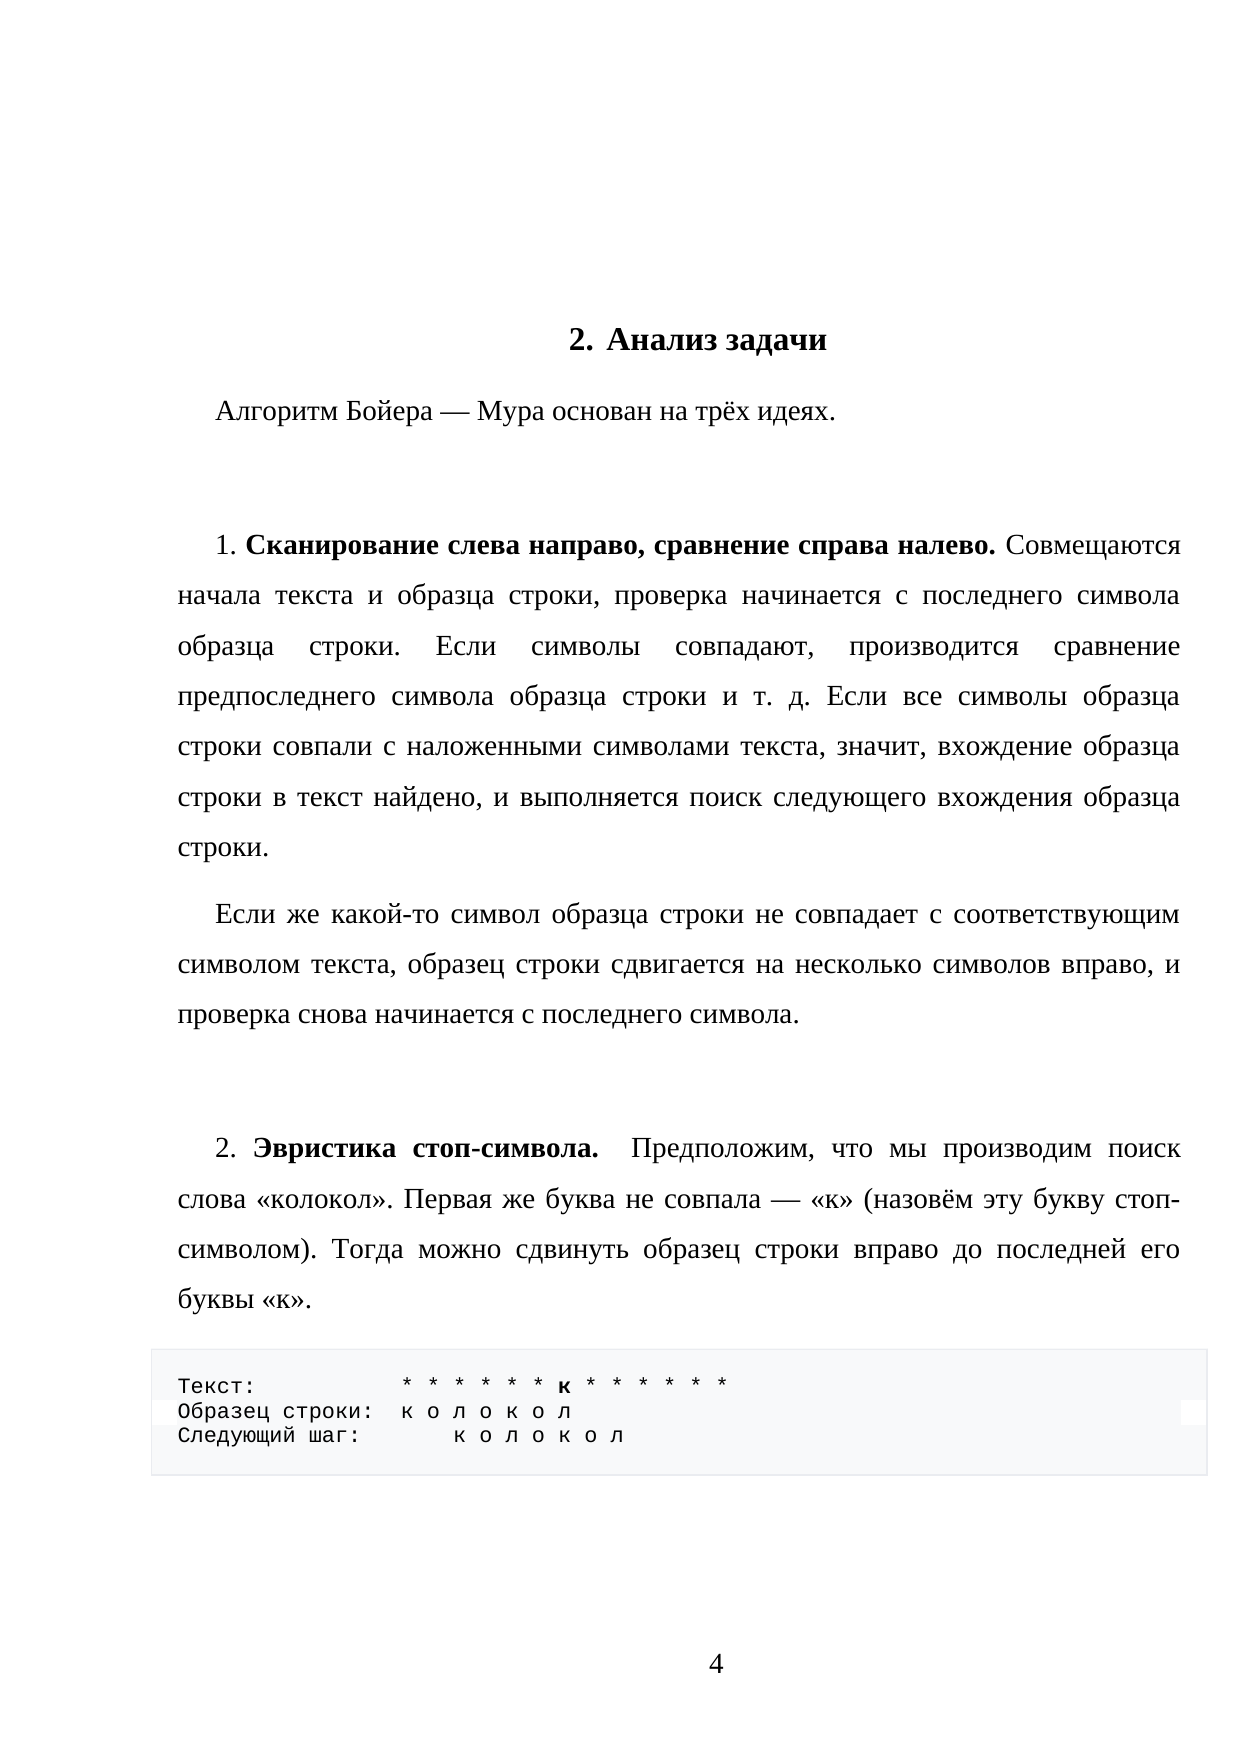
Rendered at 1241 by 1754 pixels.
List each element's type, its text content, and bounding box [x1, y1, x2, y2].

text 2. Эвристика стоп-символа. Предположим, что мы производим поиск слова «колокол». Первая же буква не совпала — «к» (назовём эту букву стоп-символом). Тогда можно сдвинуть образец строки вправо до последней его буквы «к». [177, 1131, 1181, 1315]
text Следующий шаг: к о л о к о л [152, 1398, 1206, 1474]
text Алгоритм Бойера — Мура основан на трёх идеях. [177, 393, 1181, 427]
text Если же какой-то символ образца строки не совпадает с соответствующим символом текста, образец строки сдвигается на несколько символов вправо, и проверка снова начинается с последнего символа. [177, 896, 1181, 1030]
text Текст: * * * * * * к * * * * * * [152, 1350, 1206, 1398]
text 1. Сканирование слева направо, сравнение справа налево. Совмещаются начала текста и образца строки, проверка начинается с последнего символа образца строки. Если символы совпадают, производится сравнение предпоследнего символа образца строки и т. д. Если все символы образца строки совпали с наложенными символами текста, значит, вхождение образца строки в текст найдено, и выполняется поиск следующего вхождения образца строки. [177, 527, 1181, 863]
subtitle Анализ задачи [215, 319, 1181, 357]
